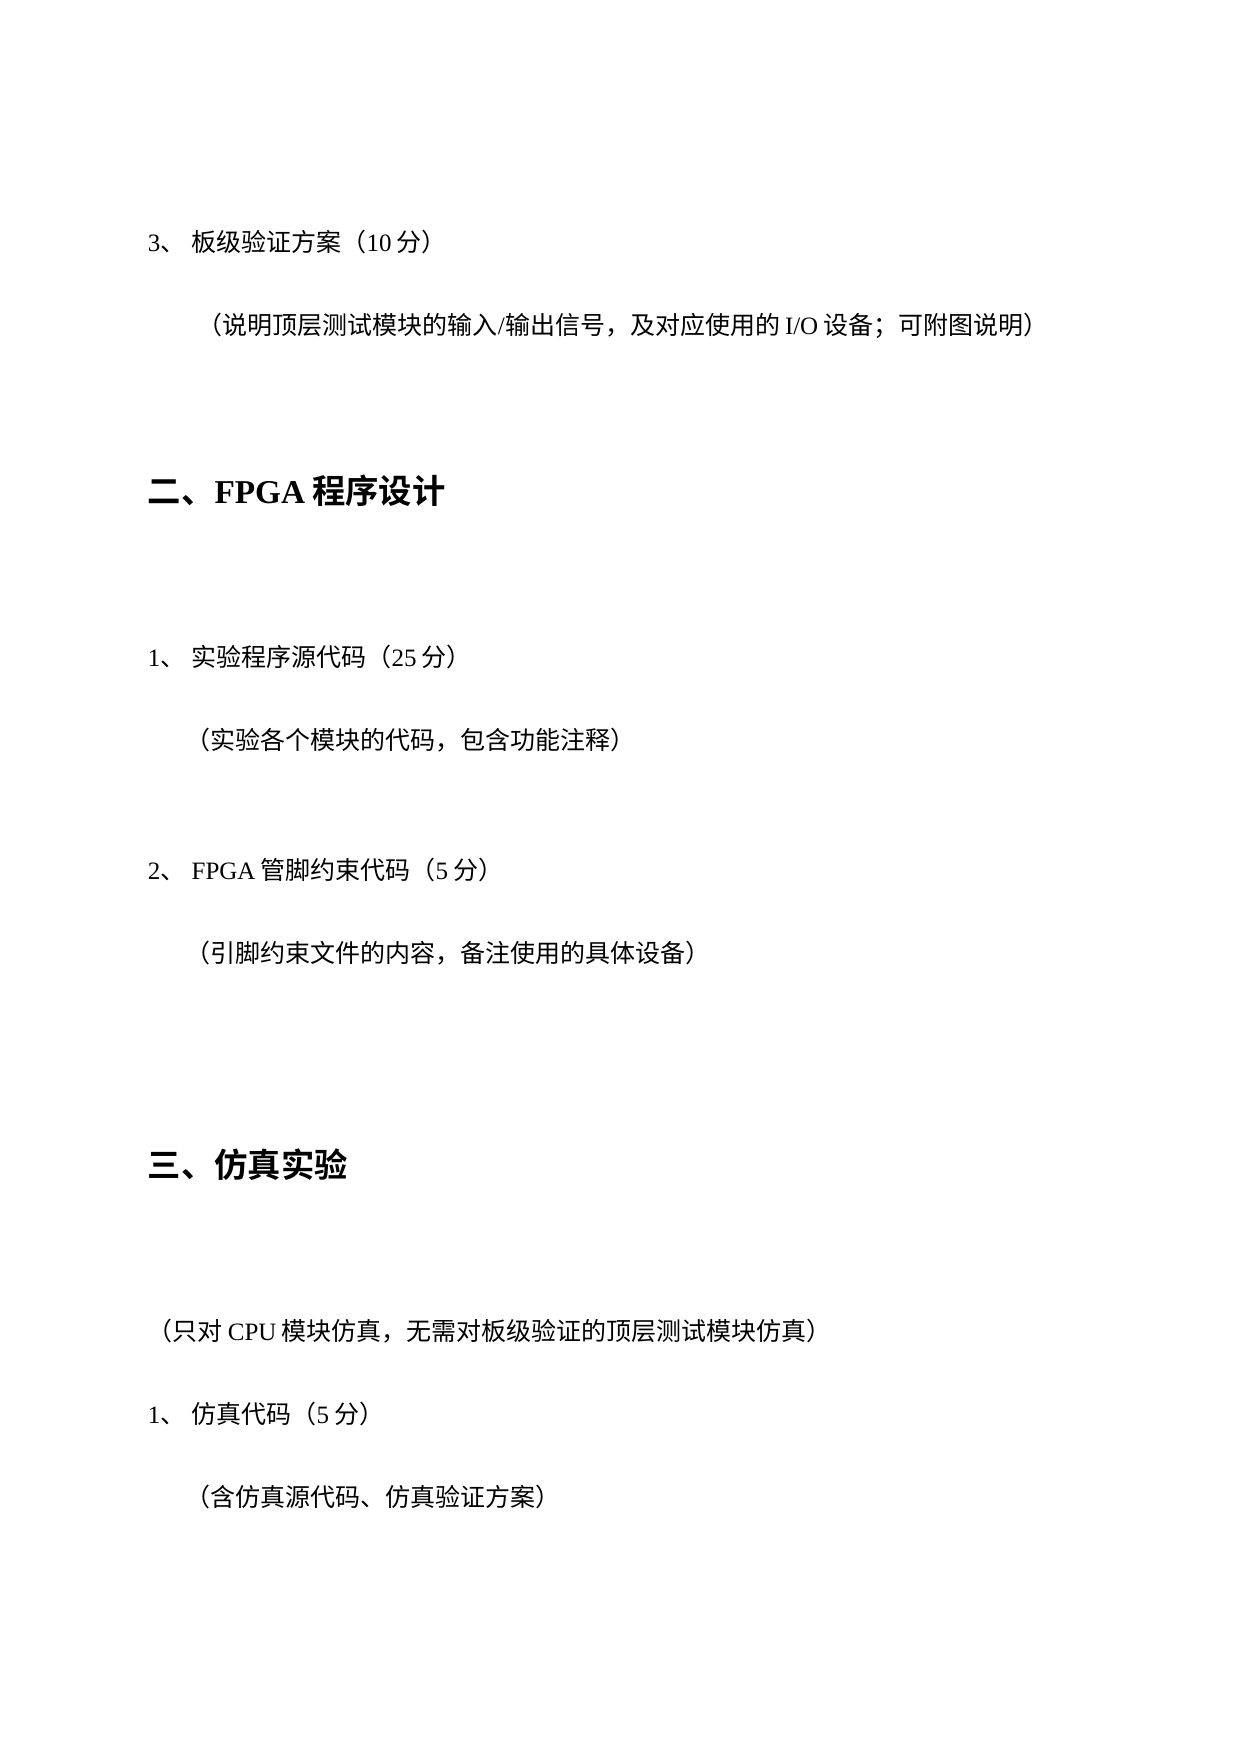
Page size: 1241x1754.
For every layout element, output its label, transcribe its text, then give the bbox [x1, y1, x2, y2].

list 板级验证方案（10分） [148, 208, 1092, 273]
text （只对CPU模块仿真，无需对板级验证的顶层测试模块仿真） [148, 1297, 1092, 1362]
list 仿真代码（5分） [148, 1380, 1092, 1445]
text （引脚约束文件的内容，备注使用的具体设备） [185, 919, 1092, 984]
text （说明顶层测试模块的输入/输出信号，及对应使用的I/O设备；可附图说明） [148, 291, 1092, 356]
list FPGA管脚约束代码（5分） [148, 836, 1092, 901]
subtitle 三、仿真实验 [148, 1130, 1092, 1195]
text （含仿真源代码、仿真验证方案） [185, 1463, 1092, 1528]
text （实验各个模块的代码，包含功能注释） [185, 706, 1092, 771]
list 实验程序源代码（25分） [148, 623, 1092, 688]
subtitle 二、FPGA程序设计 [148, 456, 1092, 521]
